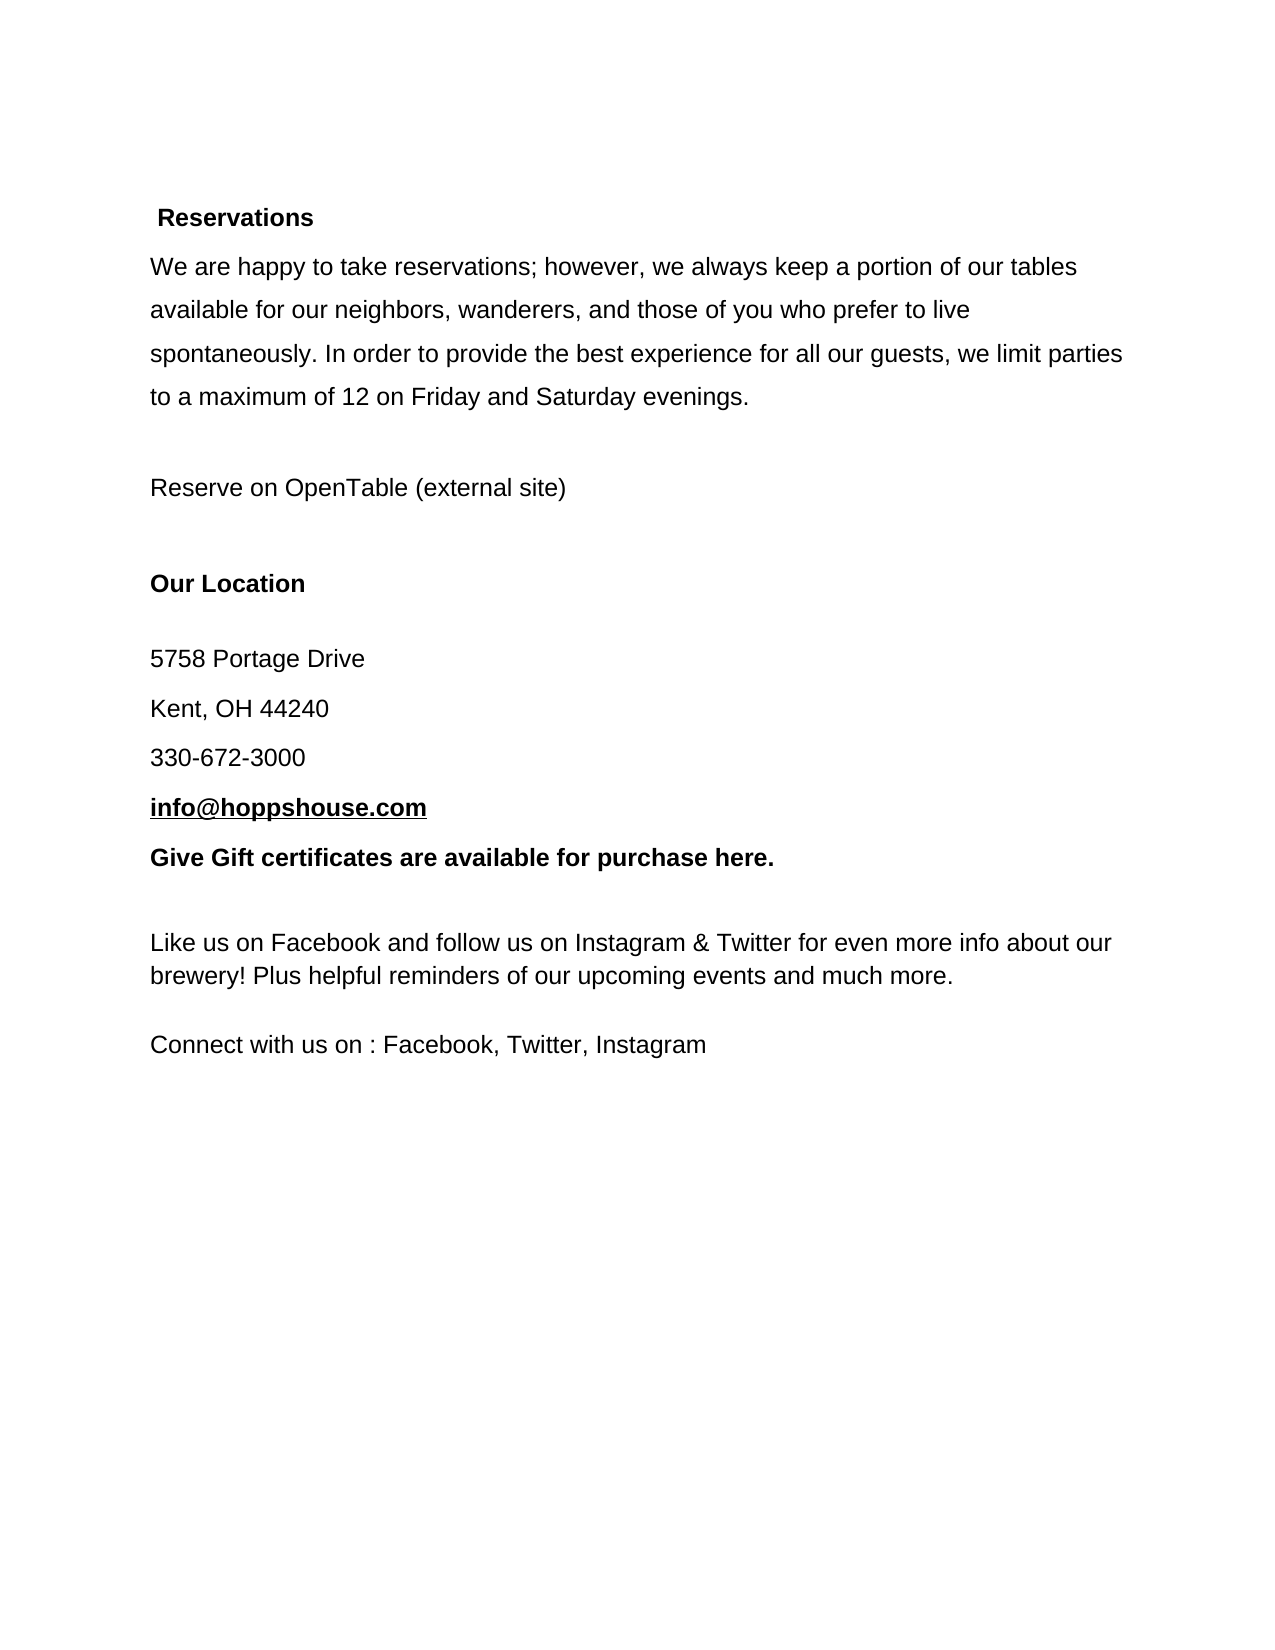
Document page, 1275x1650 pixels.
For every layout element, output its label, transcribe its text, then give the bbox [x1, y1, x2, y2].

text 5758 Portage Drive [150, 644, 1125, 673]
subtitle Our Location [150, 569, 1125, 597]
text info@hoppshouse.com [150, 793, 1125, 822]
text Kent, OH 44240 [150, 694, 1125, 722]
text Like us on Facebook and follow us on Instagram & Twitter for even more info about our brewery! Plus helpful reminders of our upcoming events and much more. [150, 928, 1125, 990]
text Connect with us on : Facebook, Twitter, Instagram [150, 1030, 1125, 1059]
text Give Gift certificates are available for purchase here. [150, 843, 1125, 871]
text Reservations [150, 203, 1125, 231]
text We are happy to take reservations; however, we always keep a portion of our tables available for our neighbors, wanderers, and those of you who prefer to live spontaneously. In order to provide the best experience for all our guests, we limit parties to a maximum of 12 on Friday and Saturday evenings. [150, 252, 1125, 457]
text Reserve on OpenTable (external site) [150, 473, 1125, 502]
text 330-672-3000 [150, 743, 1125, 772]
